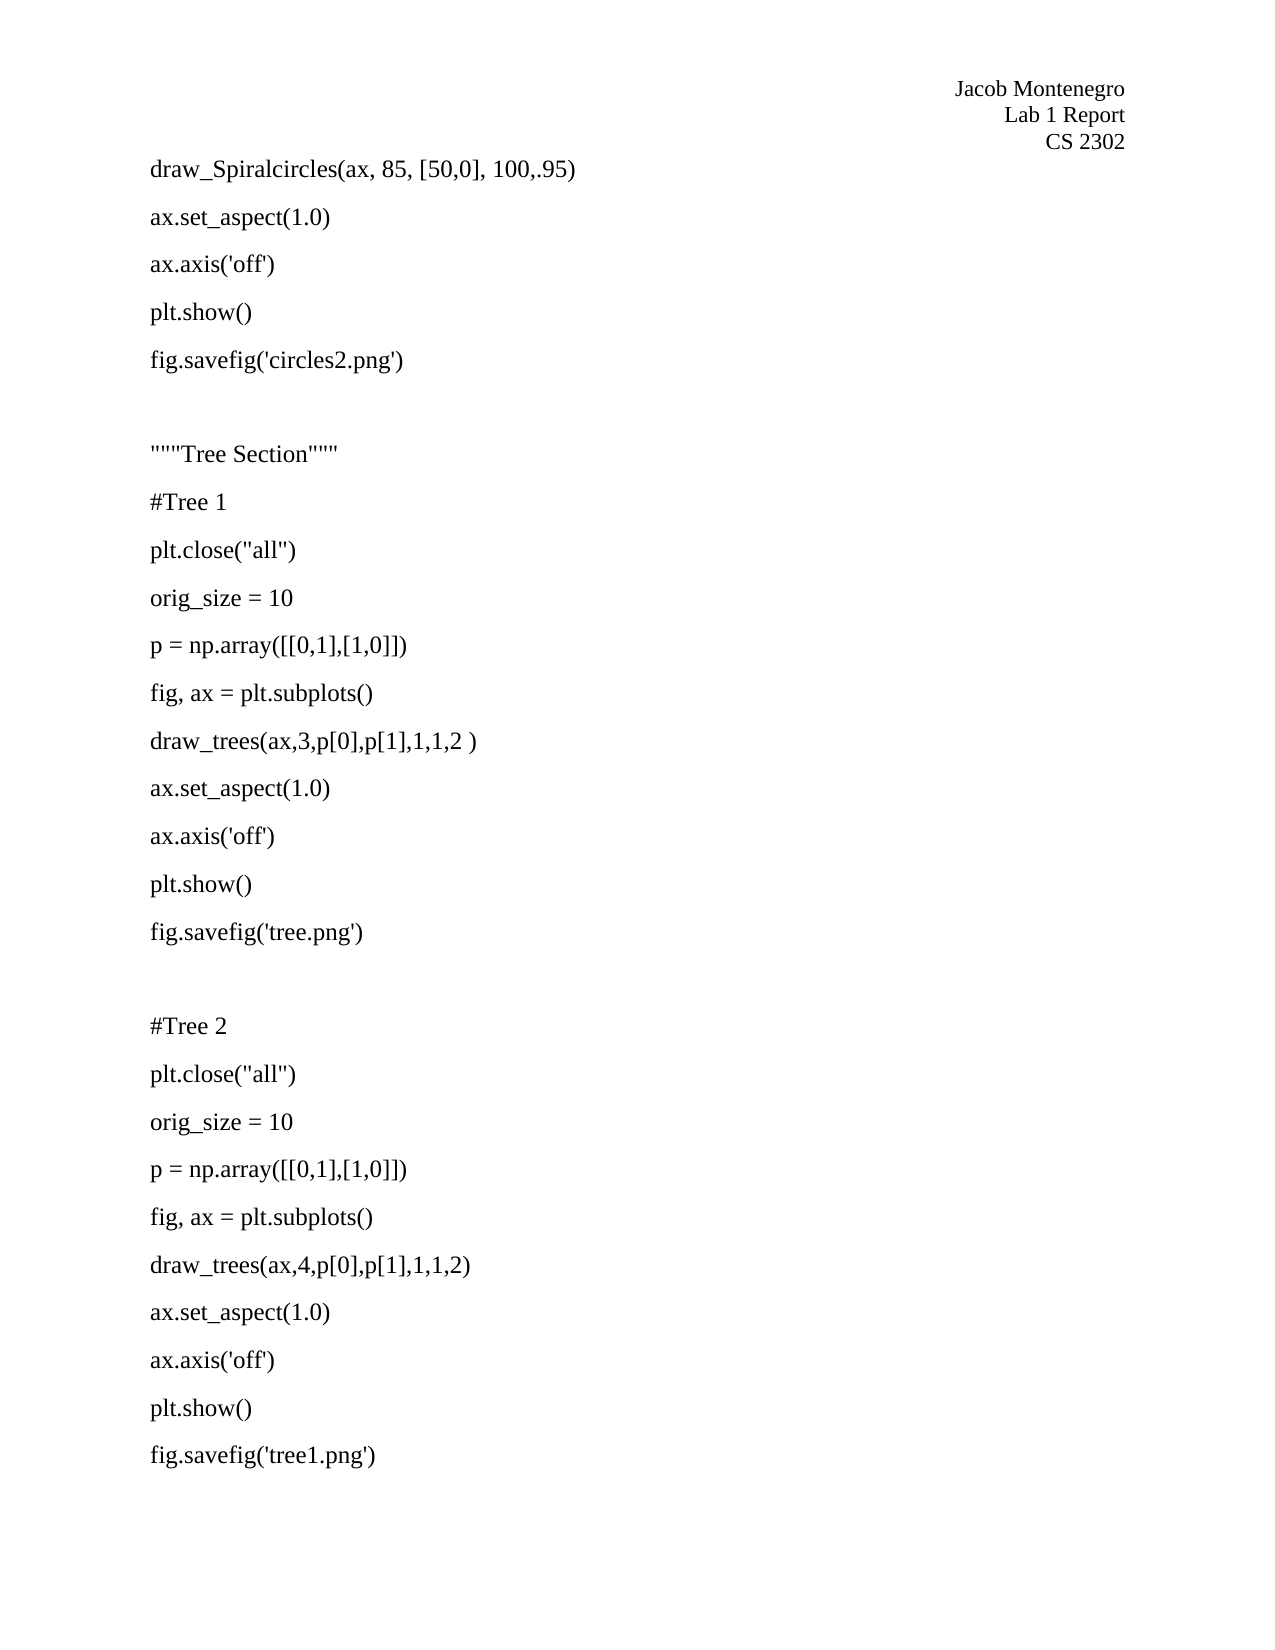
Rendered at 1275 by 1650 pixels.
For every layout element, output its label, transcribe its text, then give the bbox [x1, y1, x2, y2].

text ax.set_aspect(1.0) [150, 1297, 1125, 1326]
text plt.show() [150, 1393, 1125, 1422]
text draw_trees(ax,3,p[0],p[1],1,1,2 ) [150, 726, 1125, 754]
text plt.show() [150, 297, 1125, 326]
text orig_size = 10 [150, 1107, 1125, 1135]
text fig.savefig('circles2.png') [150, 345, 1125, 374]
text p = np.array([[0,1],[1,0]]) [150, 630, 1125, 659]
text fig.savefig('tree.png') [150, 917, 1125, 945]
text ax.set_aspect(1.0) [150, 773, 1125, 802]
text plt.close("all") [150, 1059, 1125, 1088]
text p = np.array([[0,1],[1,0]]) [150, 1154, 1125, 1183]
text plt.close("all") [150, 535, 1125, 564]
text fig, ax = plt.subplots() [150, 1202, 1125, 1231]
text """Tree Section""" [150, 439, 1125, 468]
text ax.axis('off') [150, 1345, 1125, 1374]
text fig.savefig('tree1.png') [150, 1441, 1125, 1469]
text draw_Spiralcircles(ax, 85, [50,0], 100,.95) [150, 154, 1125, 183]
text ax.axis('off') [150, 821, 1125, 850]
text #Tree 2 [150, 1011, 1125, 1040]
text #Tree 1 [150, 487, 1125, 516]
text plt.show() [150, 869, 1125, 898]
text fig, ax = plt.subplots() [150, 678, 1125, 707]
text draw_trees(ax,4,p[0],p[1],1,1,2) [150, 1250, 1125, 1278]
text ax.set_aspect(1.0) [150, 202, 1125, 231]
text orig_size = 10 [150, 583, 1125, 611]
text ax.axis('off') [150, 249, 1125, 278]
